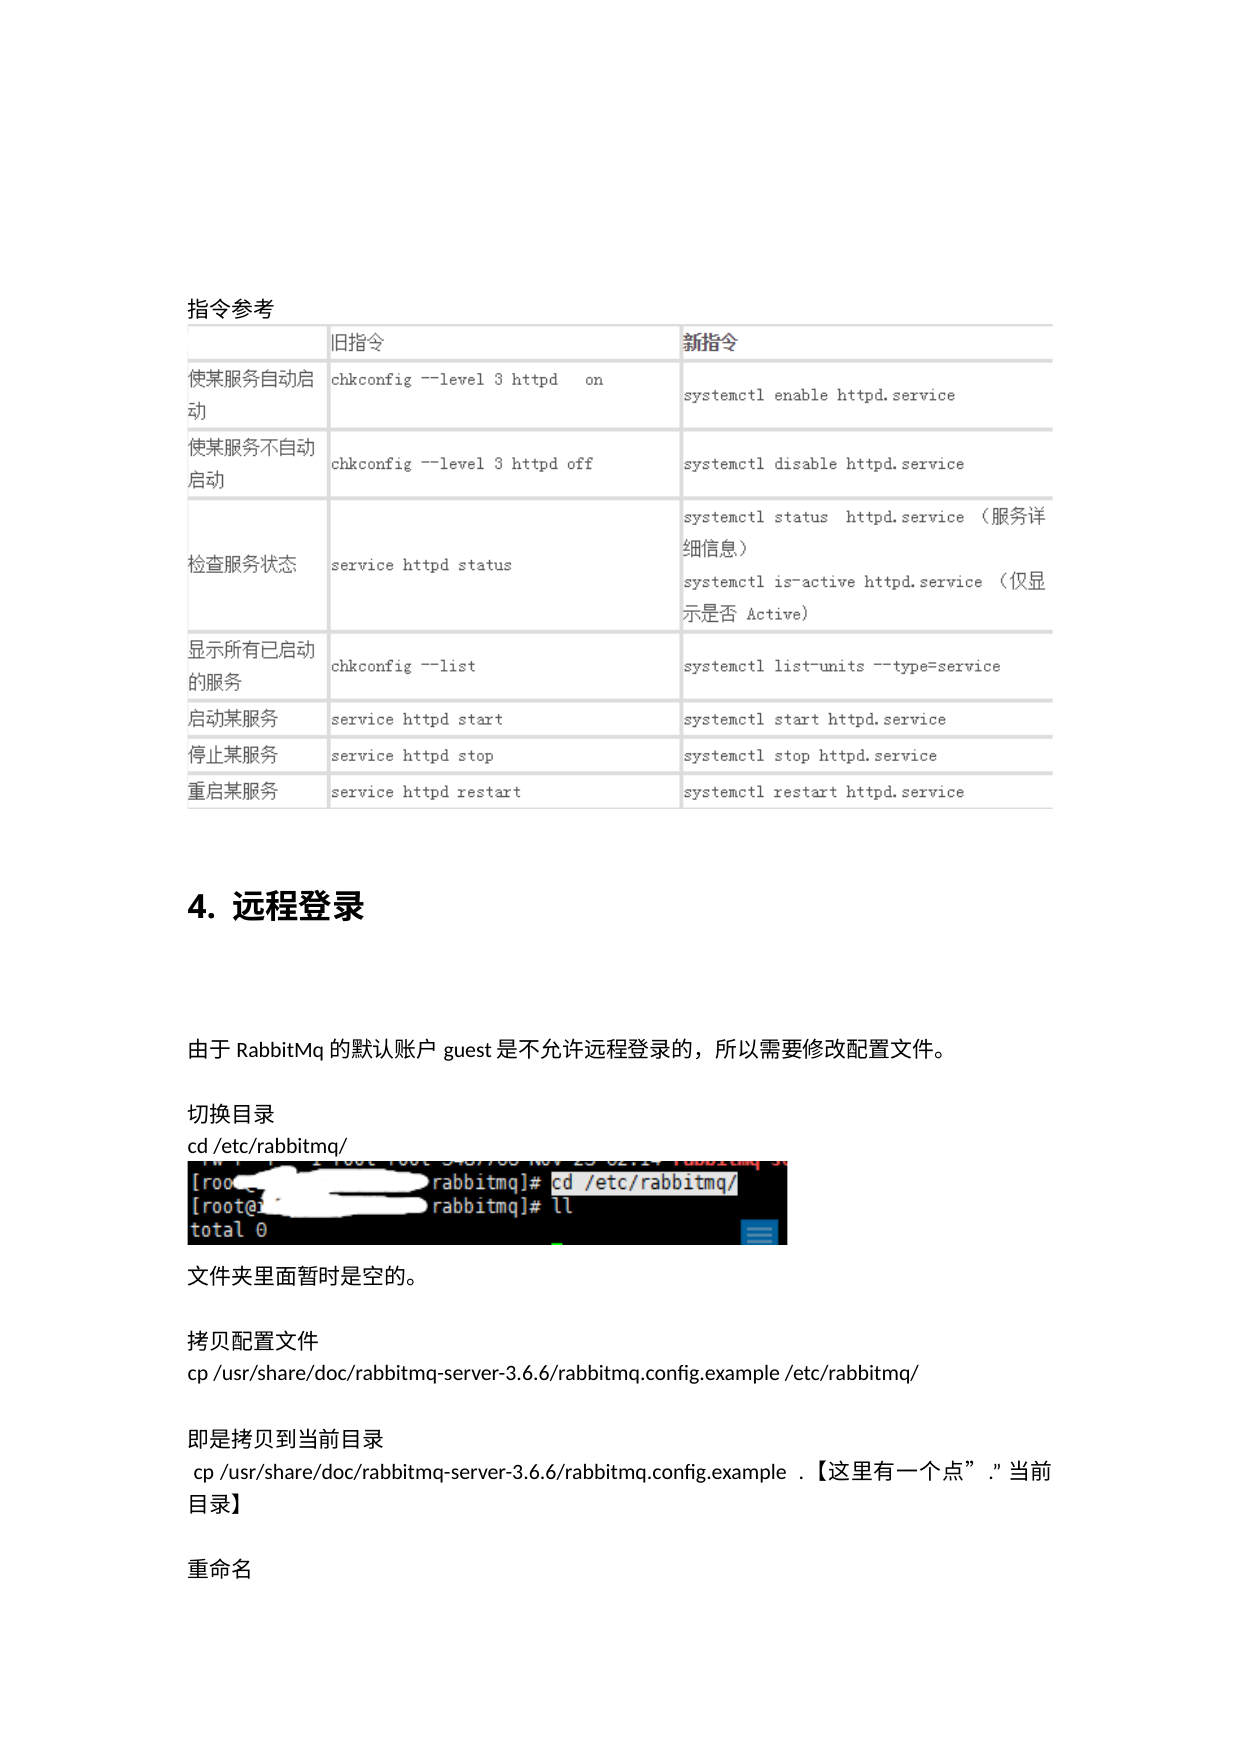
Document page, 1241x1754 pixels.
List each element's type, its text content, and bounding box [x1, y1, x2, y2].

picture [187, 324, 1053, 809]
text cd /etc/rabbitmq/ [187, 1129, 1053, 1161]
text 切换目录 [187, 1096, 1053, 1129]
text 指令参考 [187, 292, 1053, 324]
text 重命名 [187, 1551, 1053, 1584]
text cp /usr/share/doc/rabbitmq-server-3.6.6/rabbitmq.config.example .【这里有一个点”.” 当前目录】 [187, 1454, 1053, 1519]
picture [187, 1161, 788, 1245]
text 由于 RabbitMq 的默认账户 guest 是不允许远程登录的，所以需要修改配置文件。 [187, 1031, 1053, 1064]
text 拷贝配置文件 [187, 1324, 1053, 1356]
text 文件夹里面暂时是空的。 [187, 1259, 1053, 1291]
subtitle 远程登录 [187, 872, 1053, 937]
text 即是拷贝到当前目录 [187, 1421, 1053, 1454]
text cp /usr/share/doc/rabbitmq-server-3.6.6/rabbitmq.config.example /etc/rabbitmq/ [187, 1356, 1053, 1389]
